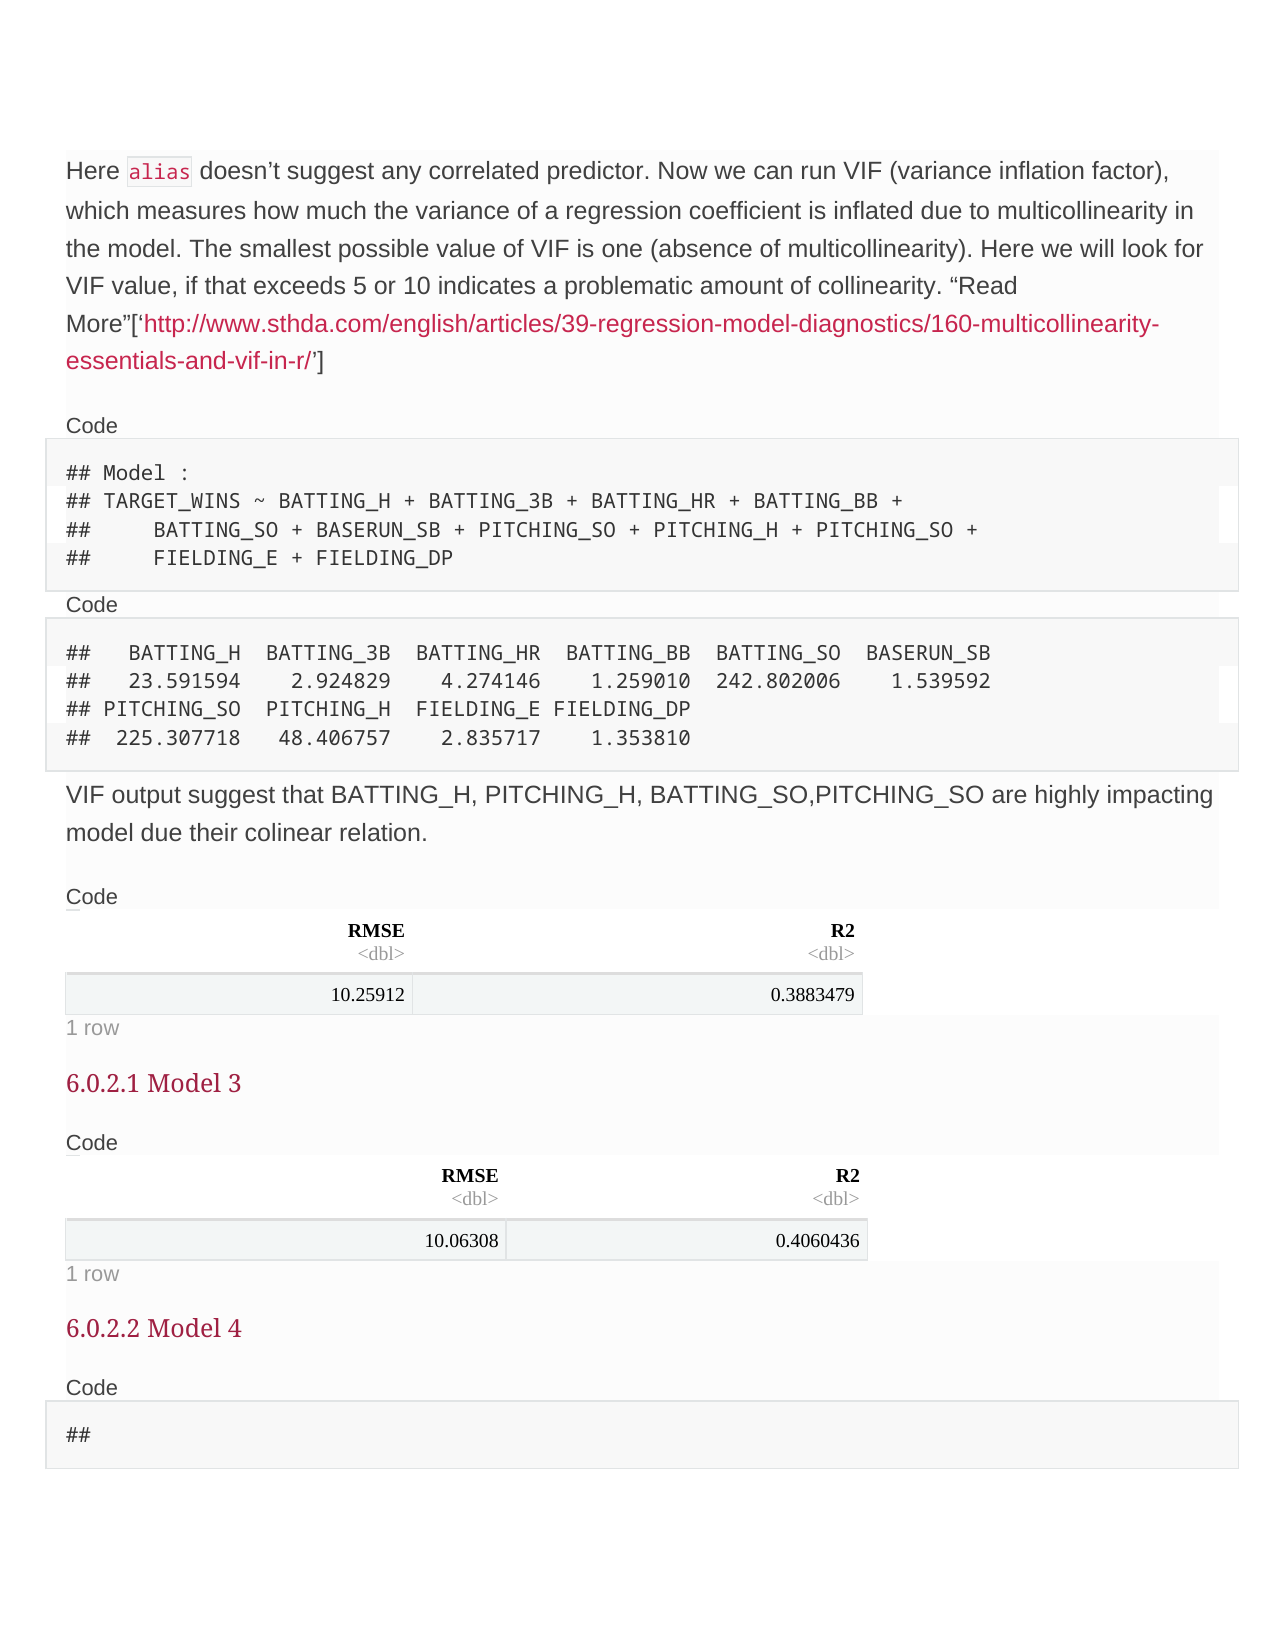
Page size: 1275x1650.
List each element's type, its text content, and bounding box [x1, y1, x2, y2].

table_header RMSE <dbl> [66, 1156, 506, 1218]
table_cell 10.06308 [66, 1219, 505, 1259]
text 6.0.2.2 Model 4 [66, 1311, 1219, 1345]
text Code [66, 1375, 1219, 1400]
text ## 225.307718 48.406757 2.835717 1.353810 [47, 703, 1238, 770]
text Here alias doesn’t suggest any correlated predictor. Now we can run VIF (variance inflation factor), which measures how much the variance of a regression coefficient is inflated due to multicollinearity in the model. The smallest possible value of VIF is one (absence of multicollinearity). Here we will look for VIF value, if that exceeds 5 or 10 indicates a problematic amount of collinearity. “Read More”[‘http://www.sthda.com/english/articles/39-regression-model-diagnostics/160-multicollinearity-essentials-and-vif-in-r/’] [66, 150, 1219, 375]
text ## Model : [47, 439, 1238, 486]
text ## TARGET_WINS ~ BATTING_H + BATTING_3B + BATTING_HR + BATTING_BB + [66, 486, 1219, 515]
table_header RMSE <dbl> [66, 911, 412, 972]
text VIF output suggest that BATTING_H, PITCHING_H, BATTING_SO,PITCHING_SO are highly impacting model due their colinear relation. [66, 772, 1219, 847]
text ## FIELDING_E + FIELDING_DP [47, 523, 1238, 590]
text Code [66, 884, 1219, 909]
text ## [47, 1402, 1238, 1468]
text Code [66, 1129, 1219, 1155]
text ## 23.591594 2.924829 4.274146 1.259010 242.802006 1.539592 [66, 666, 1219, 694]
text ## BATTING_H BATTING_3B BATTING_HR BATTING_BB BATTING_SO BASERUN_SB [47, 619, 1238, 666]
table_cell 0.4060436 [507, 1221, 867, 1259]
table_cell 10.25912 [66, 973, 412, 1014]
text Code [66, 412, 1219, 438]
text Code [66, 592, 1219, 617]
text 6.0.2.1 Model 3 [66, 1066, 1219, 1099]
text 1 row [66, 1261, 1219, 1286]
text 1 row [66, 1015, 1219, 1041]
table_header R2 <dbl> [413, 911, 862, 972]
table_cell 0.3883479 [413, 975, 862, 1014]
table_header R2 <dbl> [506, 1156, 867, 1218]
